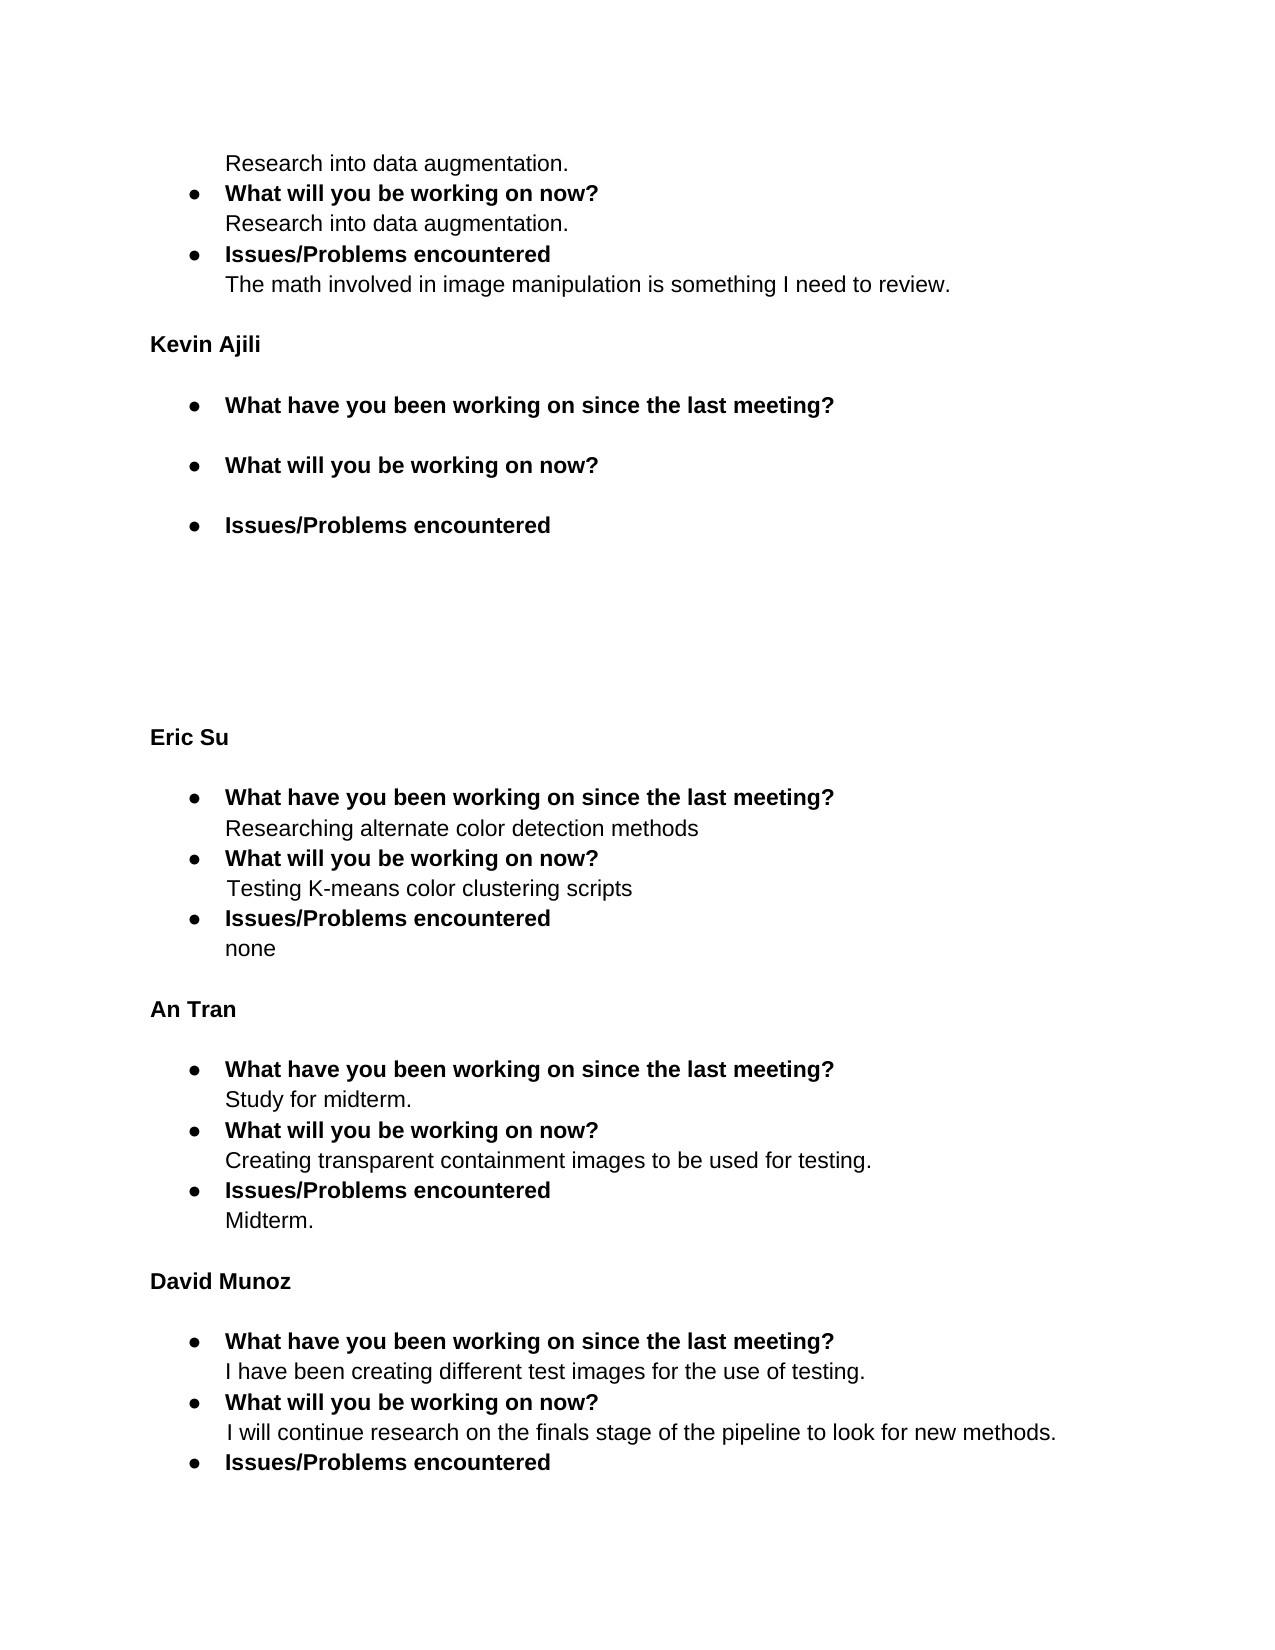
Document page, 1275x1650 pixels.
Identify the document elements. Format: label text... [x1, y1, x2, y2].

text Researching alternate color detection methods [150, 814, 1125, 841]
text I will continue research on the finals stage of the pipeline to look for new methods. [150, 1419, 1125, 1445]
list What have you been working on since the last meeting? [187, 392, 1125, 418]
text The math involved in image manipulation is something I need to review. [225, 271, 1125, 297]
text Creating transparent containment images to be used for testing. [150, 1147, 1125, 1173]
list What will you be working on now? [187, 1117, 1125, 1143]
text Kevin Ajili [150, 331, 1125, 358]
text Study for midterm. [150, 1086, 1125, 1113]
list Issues/Problems encountered [187, 512, 1125, 539]
list What will you be working on now? [187, 1388, 1125, 1415]
list What will you be working on now? [187, 845, 1125, 871]
text Research into data augmentation. [150, 150, 1125, 176]
text An Tran [150, 996, 1125, 1022]
list Issues/Problems encountered [187, 1177, 1125, 1203]
list Issues/Problems encountered [187, 1449, 1125, 1475]
text Testing K-means color clustering scripts [150, 875, 1125, 901]
text none [225, 935, 1125, 962]
text Research into data augmentation. [150, 210, 1125, 237]
text David Munoz [150, 1268, 1125, 1294]
list What will you be working on now? [187, 452, 1125, 478]
list What have you been working on since the last meeting? [187, 784, 1125, 811]
text Midterm. [150, 1207, 1125, 1234]
list What have you been working on since the last meeting? [187, 1056, 1125, 1083]
list What will you be working on now? [187, 180, 1125, 207]
text I have been creating different test images for the use of testing. [150, 1358, 1125, 1385]
list What have you been working on since the last meeting? [187, 1328, 1125, 1354]
text Eric Su [150, 724, 1125, 750]
list Issues/Problems encountered [187, 905, 1125, 932]
list Issues/Problems encountered [187, 241, 1125, 267]
